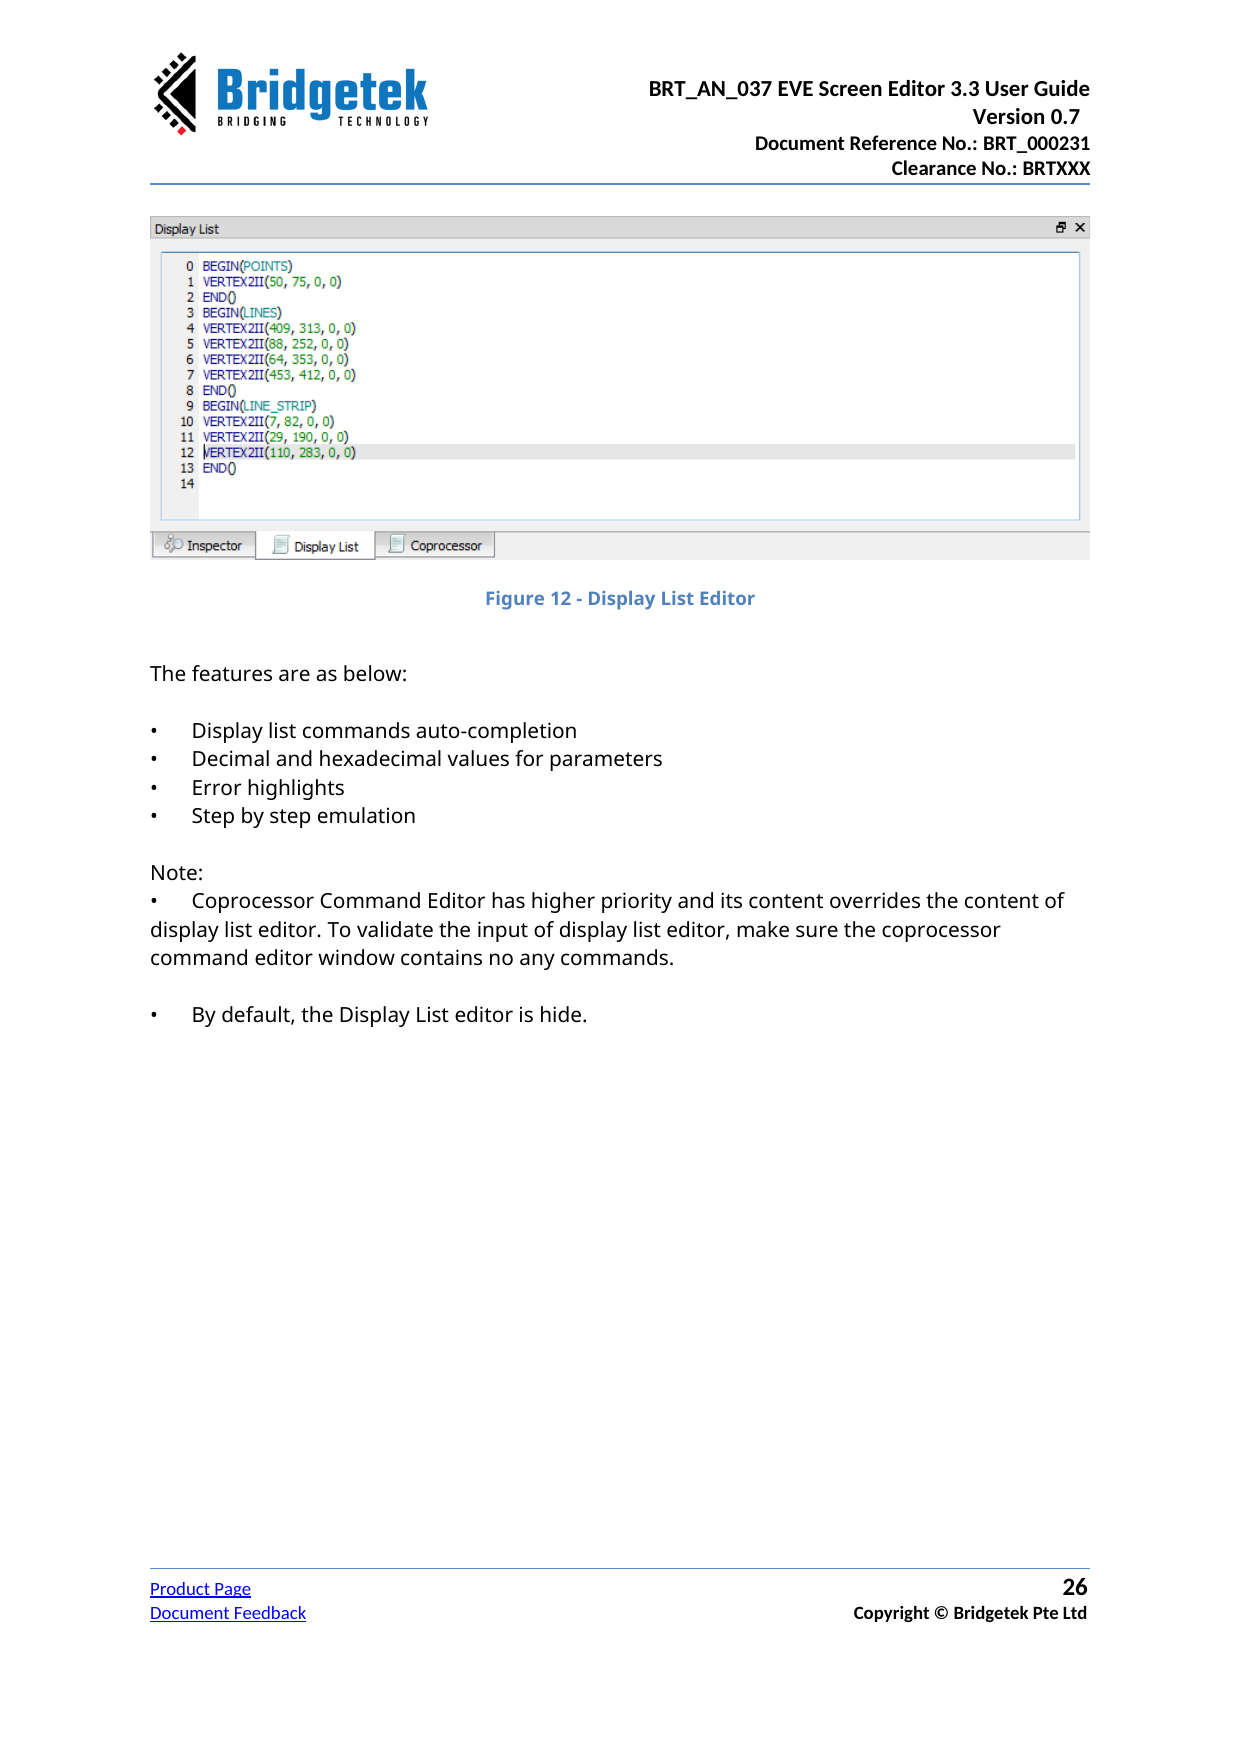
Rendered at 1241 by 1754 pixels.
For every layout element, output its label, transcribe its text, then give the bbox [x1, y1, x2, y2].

picture [146, 48, 429, 137]
text • Display list commands auto-completion [150, 716, 1090, 744]
text • By default, the Display List editor is hide. [150, 1000, 1090, 1029]
picture [150, 216, 1091, 560]
text • Decimal and hexadecimal values for parameters [150, 744, 1090, 773]
text The features are as below: [150, 659, 1090, 688]
text • Error highlights [150, 773, 1090, 801]
text Note: [150, 858, 1090, 887]
text Figure 12 - Display List Editor [150, 585, 1090, 610]
text • Coprocessor Command Editor has higher priority and its content overrides the content of display list editor. To validate the input of display list editor, make sure the coprocessor command editor window contains no any commands. [150, 887, 1090, 972]
text • Step by step emulation [150, 801, 1090, 830]
